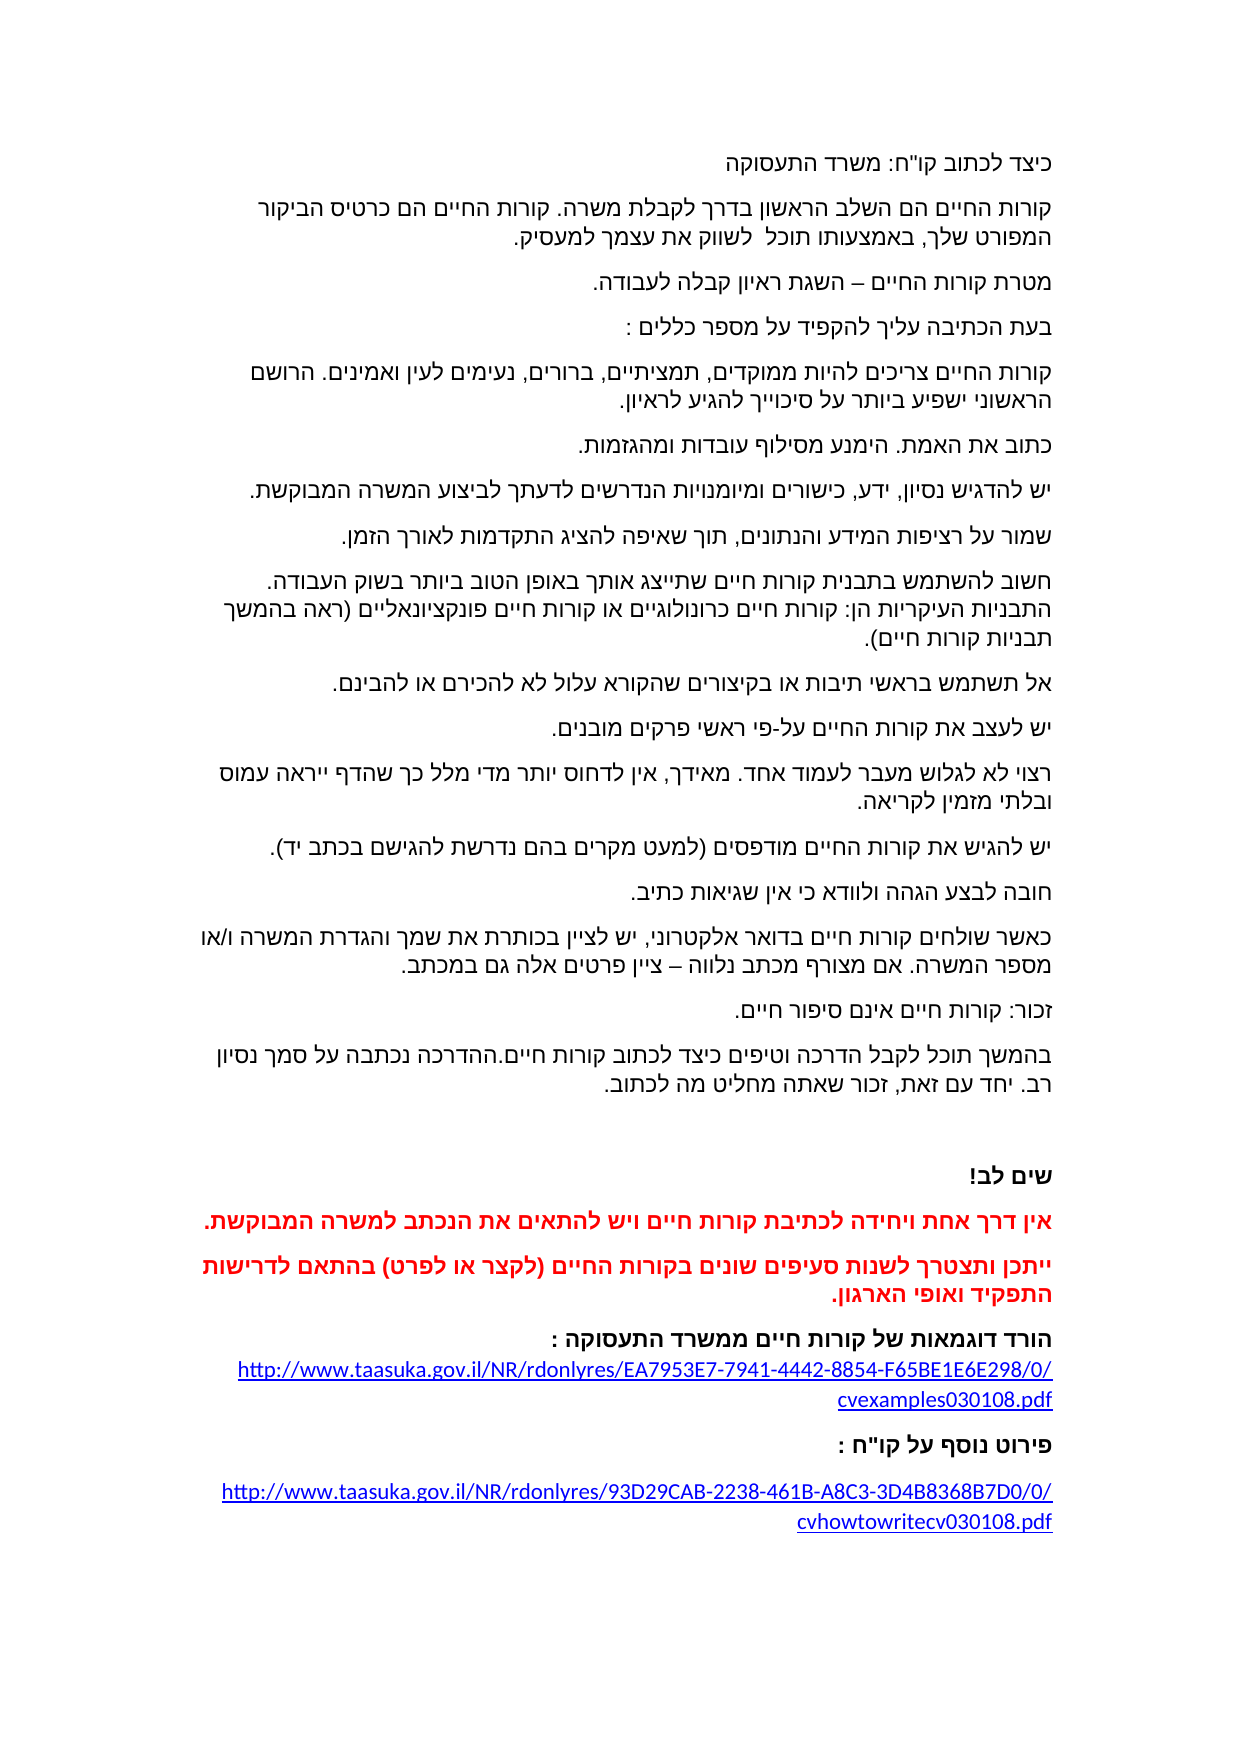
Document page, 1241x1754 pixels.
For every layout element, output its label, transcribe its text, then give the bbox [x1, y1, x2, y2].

text בעת הכתיבה עליך להקפיד על מספר כללים : [187, 314, 1053, 340]
text קורות החיים הם השלב הראשון בדרך לקבלת משרה. קורות החיים הם כרטיס הביקור המפורט שלך, באמצעותו תוכל לשווק את עצמך למעסיק. [187, 195, 1053, 250]
text יש להגיש את קורות החיים מודפסים (למעט מקרים בהם נדרשת להגישם בכתב יד). [187, 833, 1053, 860]
text אל תשתמש בראשי תיבות או בקיצורים שהקורא עלול לא להכירם או להבינם. [187, 670, 1053, 696]
text כאשר שולחים קורות חיים בדואר אלקטרוני, יש לציין בכותרת את שמך והגדרת המשרה ו/או מספר המשרה. אם מצורף מכתב נלווה – ציין פרטים אלה גם במכתב. [187, 924, 1053, 978]
text http://www.taasuka.gov.il/NR/rdonlyres/93D29CAB-2238-461B-A8C3-3D4B8368B7D0/0/cvhowtowritecv030108.pdf [187, 1477, 1053, 1535]
text כתוב את האמת. הימנע מסילוף עובדות ומהגזמות. [187, 432, 1053, 459]
text מטרת קורות החיים – השגת ראיון קבלה לעבודה. [187, 269, 1053, 295]
text ייתכן ותצטרך לשנות סעיפים שונים בקורות החיים (לקצר או לפרט) בהתאם לדרישות התפקיד ואופי הארגון. [187, 1253, 1053, 1308]
text רצוי לא לגלוש מעבר לעמוד אחד. מאידך, אין לדחוס יותר מדי מלל כך שהדף ייראה עמוס ובלתי מזמין לקריאה. [187, 760, 1053, 815]
text שמור על רציפות המידע והנתונים, תוך שאיפה להציג התקדמות לאורך הזמן. [187, 523, 1053, 549]
text קורות החיים צריכים להיות ממוקדים, תמציתיים, ברורים, נעימים לעין ואמינים. הרושם הראשוני ישפיע ביותר על סיכוייך להגיע לראיון. [187, 359, 1053, 414]
text חשוב להשתמש בתבנית קורות חיים שתייצג אותך באופן הטוב ביותר בשוק העבודה. התבניות העיקריות הן: קורות חיים כרונולוגיים או קורות חיים פונקציונאליים (ראה בהמשך תבניות קורות חיים). [187, 568, 1053, 651]
text פירוט נוסף על קו"ח : [187, 1432, 1053, 1458]
text כיצד לכתוב קו"ח: משרד התעסוקה [187, 150, 1053, 176]
text יש להדגיש נסיון, ידע, כישורים ומיומנויות הנדרשים לדעתך לביצוע המשרה המבוקשת. [187, 477, 1053, 504]
text יש לעצב את קורות החיים על-פי ראשי פרקים מובנים. [187, 715, 1053, 741]
text אין דרך אחת ויחידה לכתיבת קורות חיים ויש להתאים את הנכתב למשרה המבוקשת. [187, 1208, 1053, 1234]
text הורד דוגמאות של קורות חיים ממשרד התעסוקה : http://www.taasuka.gov.il/NR/rdonlyres/EA7953E7-7941-4442-8854-F65BE1E6E298/0/cvexamples030108.pdf [187, 1326, 1053, 1413]
text חובה לבצע הגהה ולוודא כי אין שגיאות כתיב. [187, 878, 1053, 905]
text זכור: קורות חיים אינם סיפור חיים. [187, 997, 1053, 1023]
text בהמשך תוכל לקבל הדרכה וטיפים כיצד לכתוב קורות חיים.ההדרכה נכתבה על סמך נסיון רב. יחד עם זאת, זכור שאתה מחליט מה לכתוב. [187, 1042, 1053, 1097]
text שים לב! [187, 1163, 1053, 1189]
